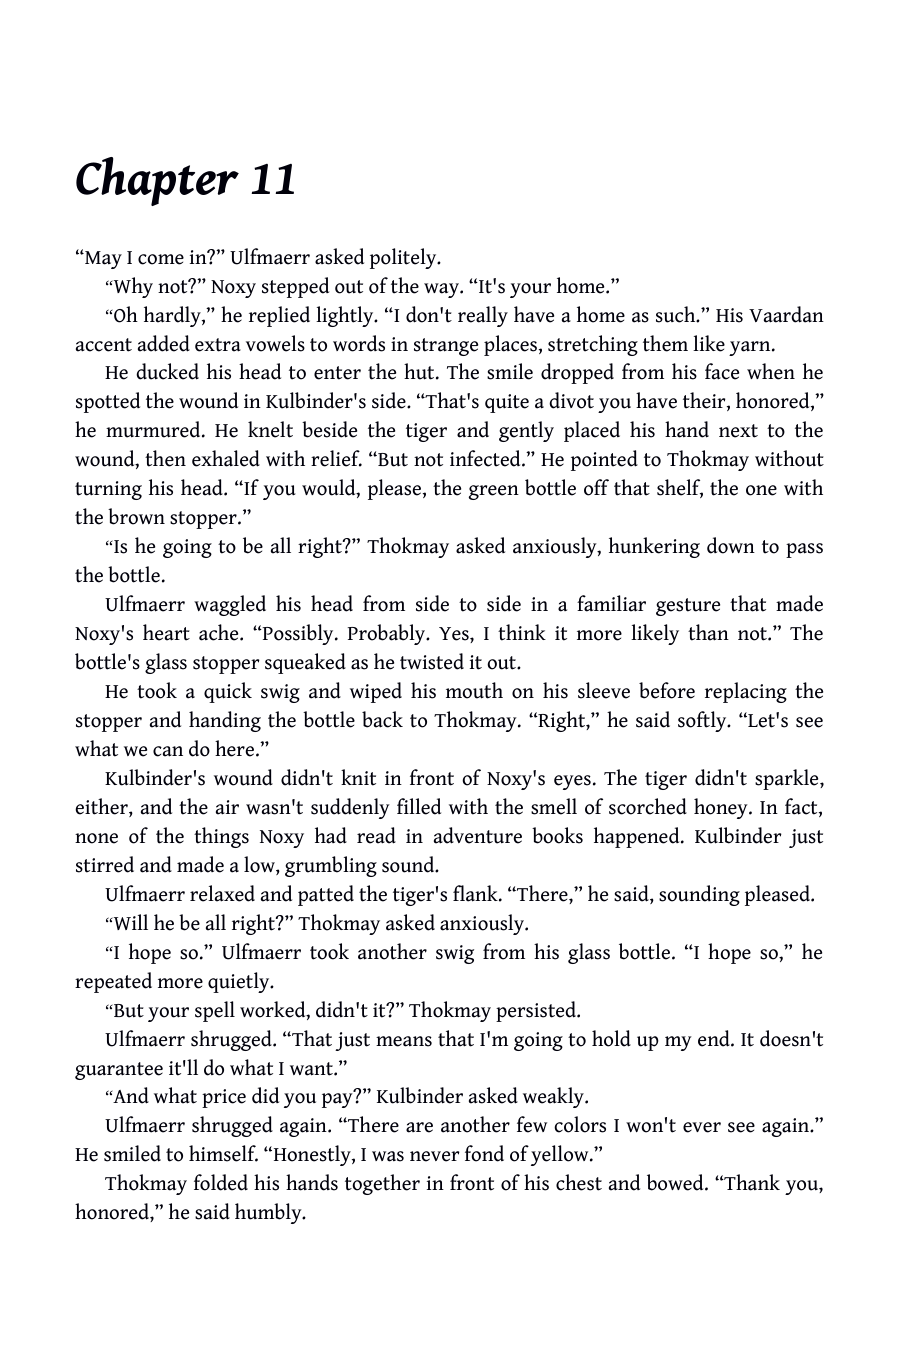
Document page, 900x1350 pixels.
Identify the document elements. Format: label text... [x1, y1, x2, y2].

text Ulfmaerr relaxed and patted the tiger's flank. “There,” he said, sounding pleased. [75, 883, 825, 907]
text Ulfmaerr waggled his head from side to side in a familiar gesture that made Noxy's heart ache. “Possibly. Probably. Yes, I think it more likely than not.” The bottle's glass stopper squeaked as he twisted it out. [75, 593, 825, 675]
text “And what price did you pay?” Kulbinder asked weakly. [75, 1086, 825, 1110]
text He ducked his head to enter the hut. The smile dropped from his face when he spotted the wound in Kulbinder's side. “That's quite a divot you have their, honored,” he murmured. He knelt beside the tiger and gently placed his hand next to the wound, then exhaled with relief. “But not infected.” He pointed to Thokmay without turning his head. “If you would, please, the green bottle off that shelf, the one with the brown stopper.” [75, 362, 825, 531]
text “I hope so.” Ulfmaerr took another swig from his glass bottle. “I hope so,” he repeated more quietly. [75, 941, 825, 994]
text Chapter 11 [75, 151, 825, 208]
text He took a quick swig and wiped his mouth on his sleeve before replacing the stopper and handing the bottle back to Thokmay. “Right,” he said softly. “Let's see what we can do here.” [75, 680, 825, 762]
text “Why not?” Noxy stepped out of the way. “It's your home.” [75, 275, 825, 299]
text “Oh hardly,” he replied lightly. “I don't really have a home as such.” His Vaardan accent added extra vowels to words in strange places, stretching them like yarn. [75, 304, 825, 357]
text Thokmay folded his hands together in front of his chest and bowed. “Thank you, honored,” he said humbly. [75, 1172, 825, 1226]
text Kulbinder's wound didn't knit in front of Noxy's eyes. The tiger didn't sparkle, either, and the air wasn't suddenly filled with the smell of scorched honey. In fact, none of the things Noxy had read in adventure books happened. Kulbinder just stirred and made a low, grumbling sound. [75, 767, 825, 878]
text Ulfmaerr shrugged. “That just means that I'm going to hold up my end. It doesn't guarantee it'll do what I want.” [75, 1028, 825, 1081]
text Ulfmaerr shrugged again. “There are another few colors I won't ever see again.” He smiled to himself. “Honestly, I was never fond of yellow.” [75, 1114, 825, 1168]
text “May I come in?” Ulfmaerr asked politely. [75, 246, 825, 270]
text “Will he be all right?” Thokmay asked anxiously. [75, 912, 825, 936]
text “Is he going to be all right?” Thokmay asked anxiously, hunkering down to pass the bottle. [75, 535, 825, 588]
text “But your spell worked, didn't it?” Thokmay persisted. [75, 999, 825, 1023]
